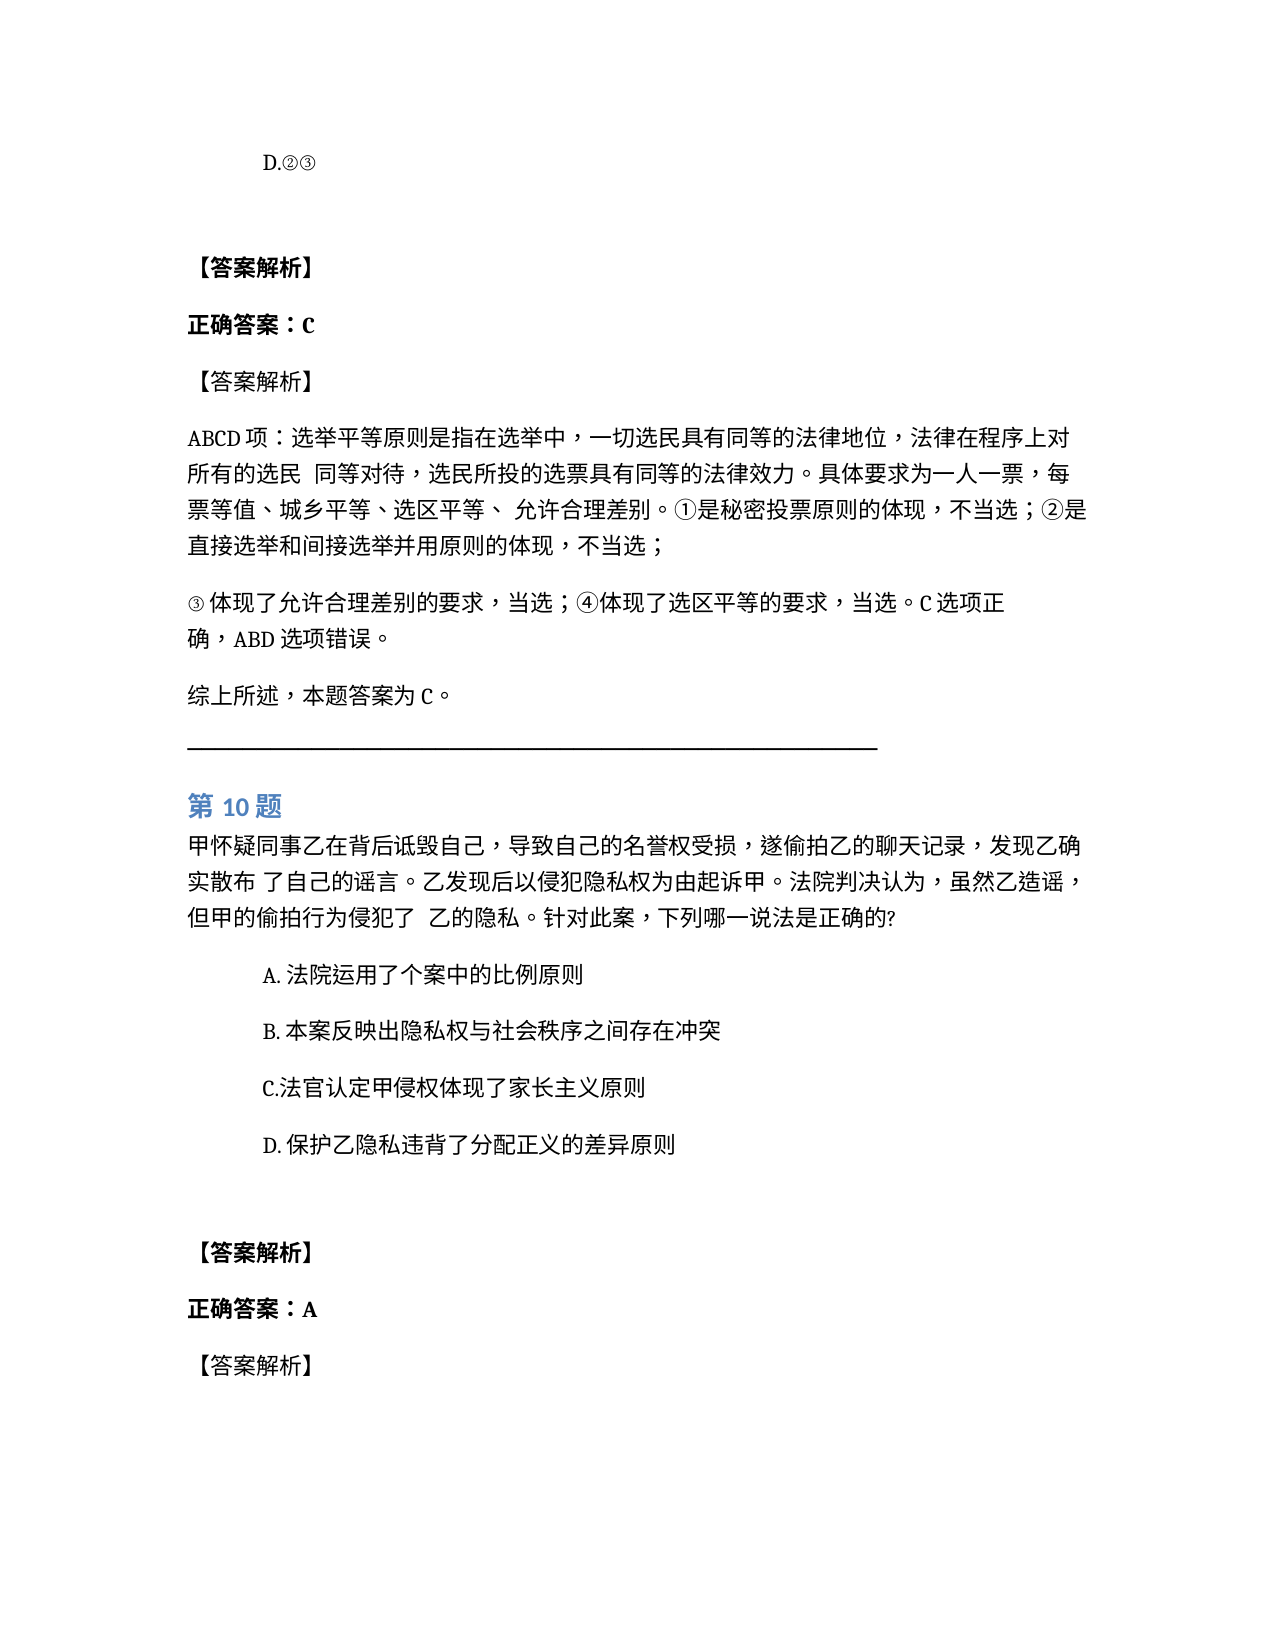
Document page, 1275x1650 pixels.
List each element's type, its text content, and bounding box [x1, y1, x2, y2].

text 【答案解析】 [187, 1237, 1087, 1268]
text B. 本案反映出隐私权与社会秩序之间存在冲突 [262, 1015, 1087, 1047]
text 甲怀疑同事乙在背后诋毁自己，导致自己的名誉权受损，遂偷拍乙的聊天记录，发现乙确实散布 了自己的谣言。乙发现后以侵犯隐私权为由起诉甲。法院判决认为，虽然乙造谣，但甲的偷拍行为侵犯了 乙的隐私。针对此案，下列哪一说法是正确的? [187, 830, 1087, 933]
text D. 保护乙隐私违背了分配正义的差异原则 [262, 1129, 1087, 1160]
subtitle 第 10 题 [187, 787, 1087, 824]
text 综上所述，本题答案为C。 [187, 680, 1087, 711]
text 【答案解析】 [187, 1350, 1087, 1381]
text A. 法院运用了个案中的比例原则 [262, 958, 1087, 990]
text ABCD项：选举平等原则是指在选举中，一切选民具有同等的法律地位，法律在程序上对所有的选民 同等对待，选民所投的选票具有同等的法律效力。具体要求为一人一票，每票等值、城乡平等、选区平等、 允许合理差别。①是秘密投票原则的体现，不当选；②是直接选举和间接选举并用原则的体现，不当选； [187, 422, 1087, 561]
text 【答案解析】 [187, 366, 1087, 397]
text ③体现了允许合理差别的要求，当选；④体现了选区平等的要求，当选。C选项正确，ABD 选项错误。 [187, 587, 1087, 654]
text C.法官认定甲侵权体现了家长主义原则 [262, 1072, 1087, 1103]
text 正确答案：A [187, 1293, 1087, 1325]
text 【答案解析】 [187, 252, 1087, 283]
text ────────────────────────────────────────────────── [187, 736, 1087, 763]
text D.②③ [262, 150, 1087, 176]
text 正确答案：C [187, 309, 1087, 340]
